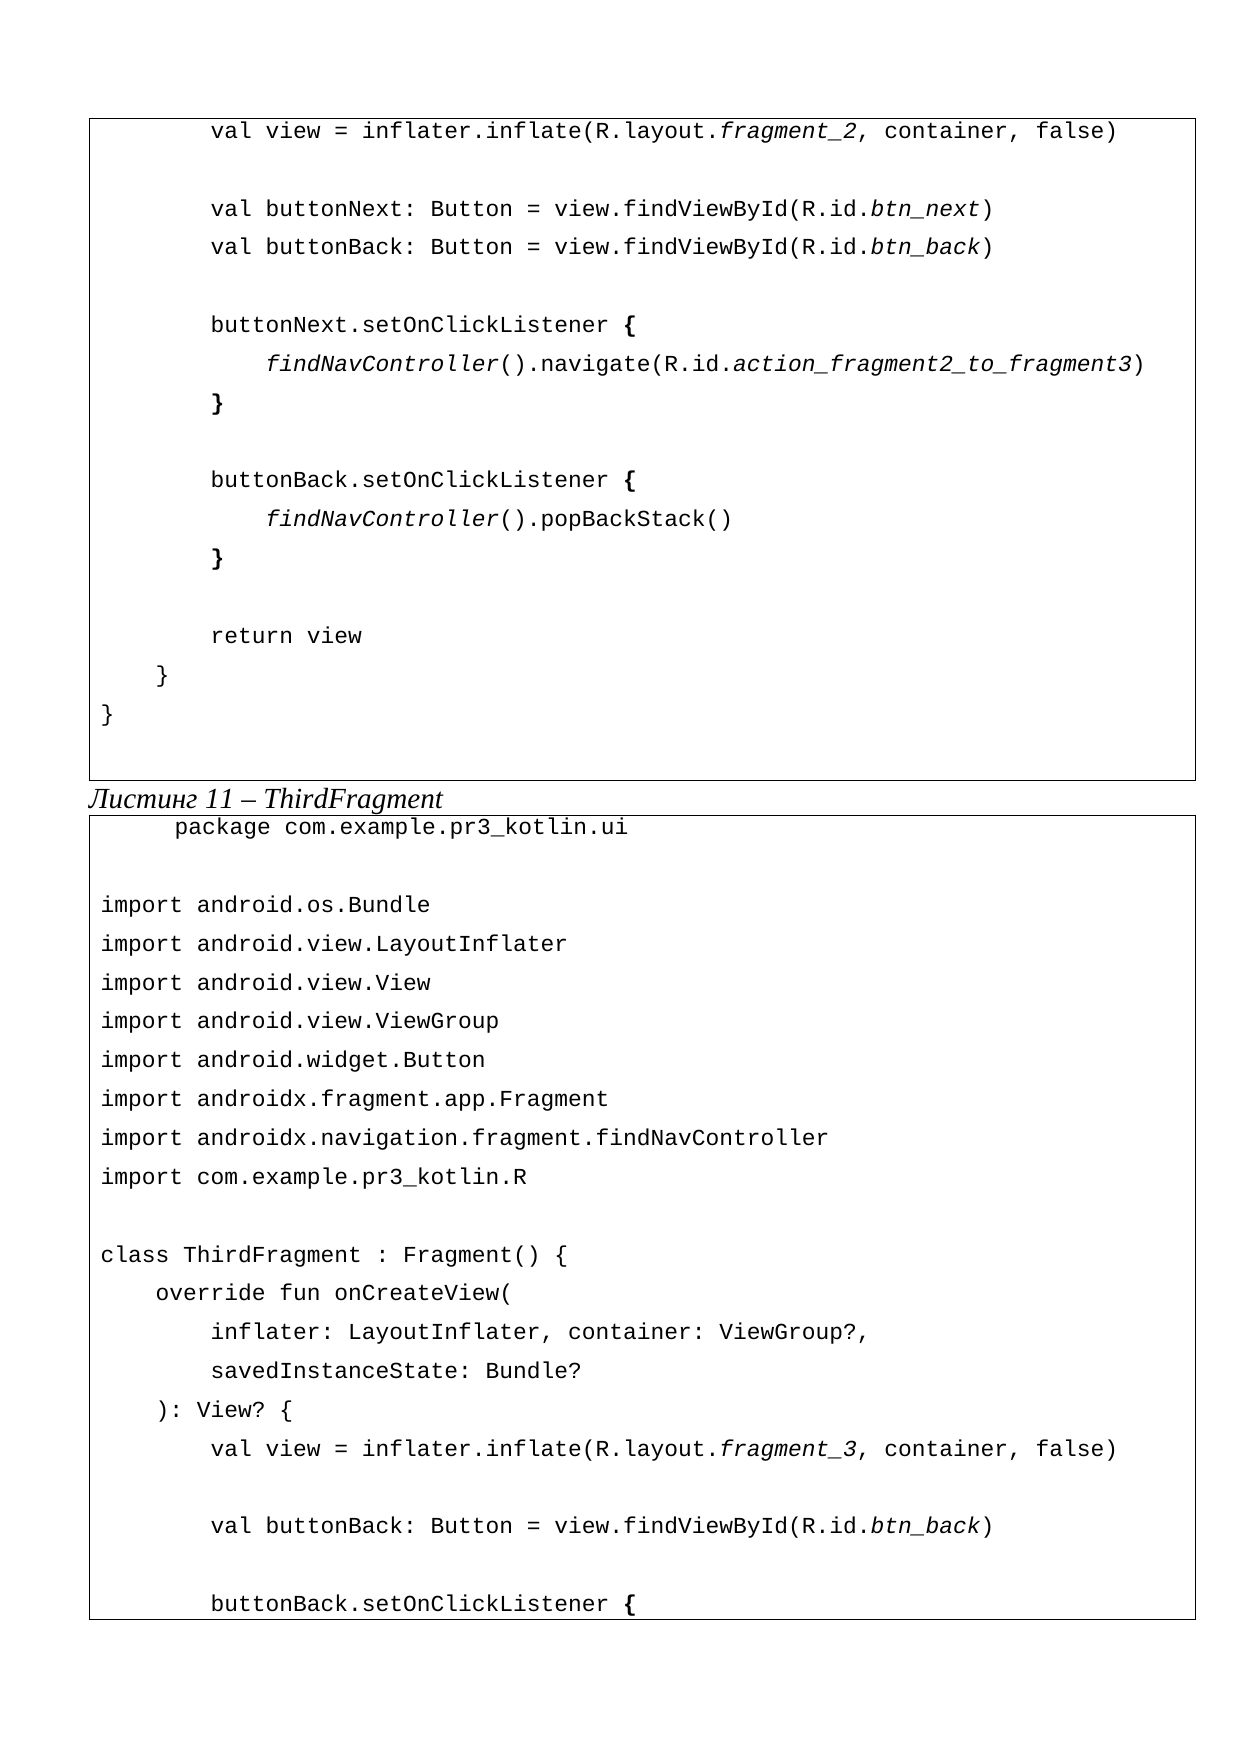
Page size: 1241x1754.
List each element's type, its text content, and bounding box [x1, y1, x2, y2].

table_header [90, 119, 1195, 780]
text Листинг 11 – ThirdFragment [89, 781, 1196, 814]
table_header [90, 816, 1195, 1618]
